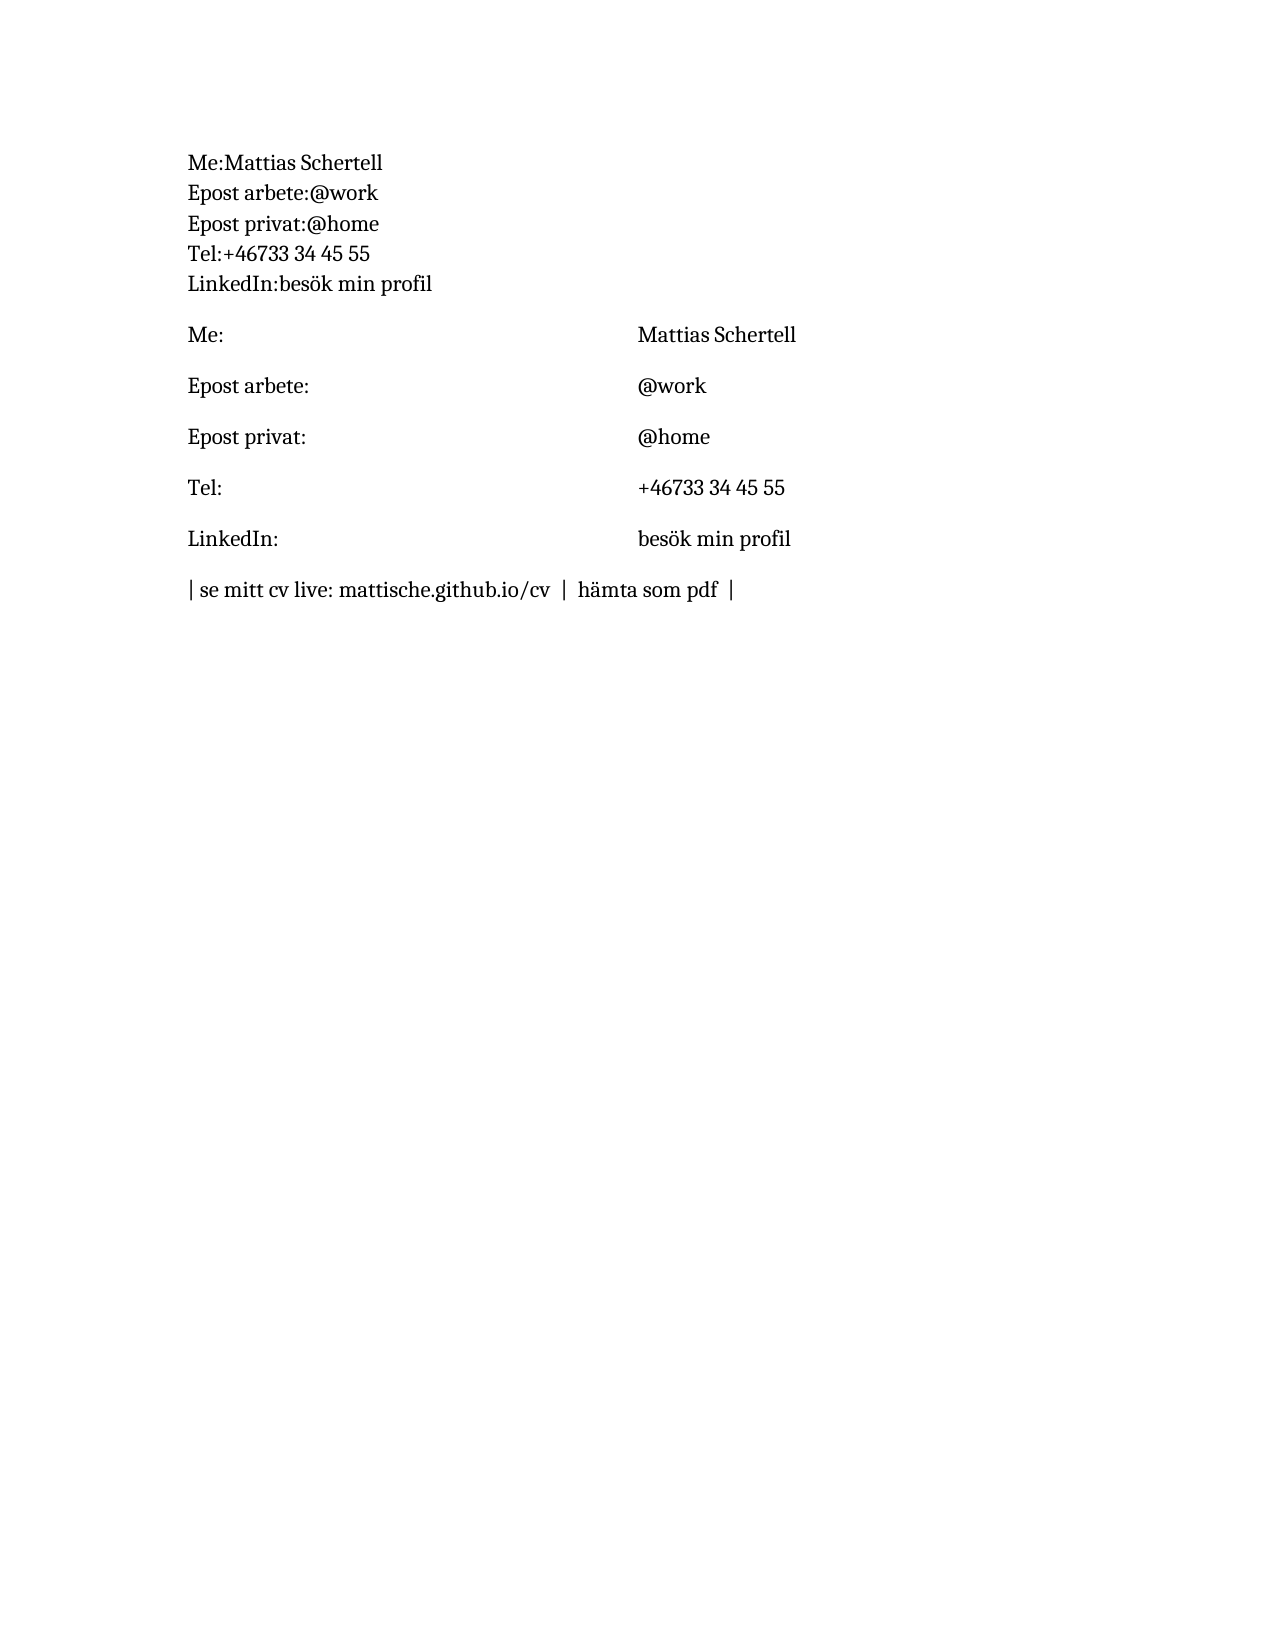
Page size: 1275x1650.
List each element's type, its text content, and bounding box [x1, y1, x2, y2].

table_cell Epost privat: [176, 424, 626, 475]
table_cell Tel: [176, 475, 626, 526]
table_cell @home [626, 424, 1076, 475]
text | se mitt cv live: mattische.github.io/cv | hämta som pdf | [187, 577, 1087, 603]
table_cell Epost arbete: [176, 373, 626, 424]
table_cell besök min profil [626, 526, 1076, 577]
table_header Mattias Schertell [626, 322, 1076, 373]
text Me:Mattias Schertell Epost arbete:@work Epost privat:@home Tel:+46733 34 45 55 LinkedIn:besök min profil [187, 150, 1087, 297]
table_cell +46733 34 45 55 [626, 475, 1076, 526]
table_cell LinkedIn: [176, 526, 626, 577]
table_header Me: [176, 322, 626, 373]
table_cell @work [626, 373, 1076, 424]
